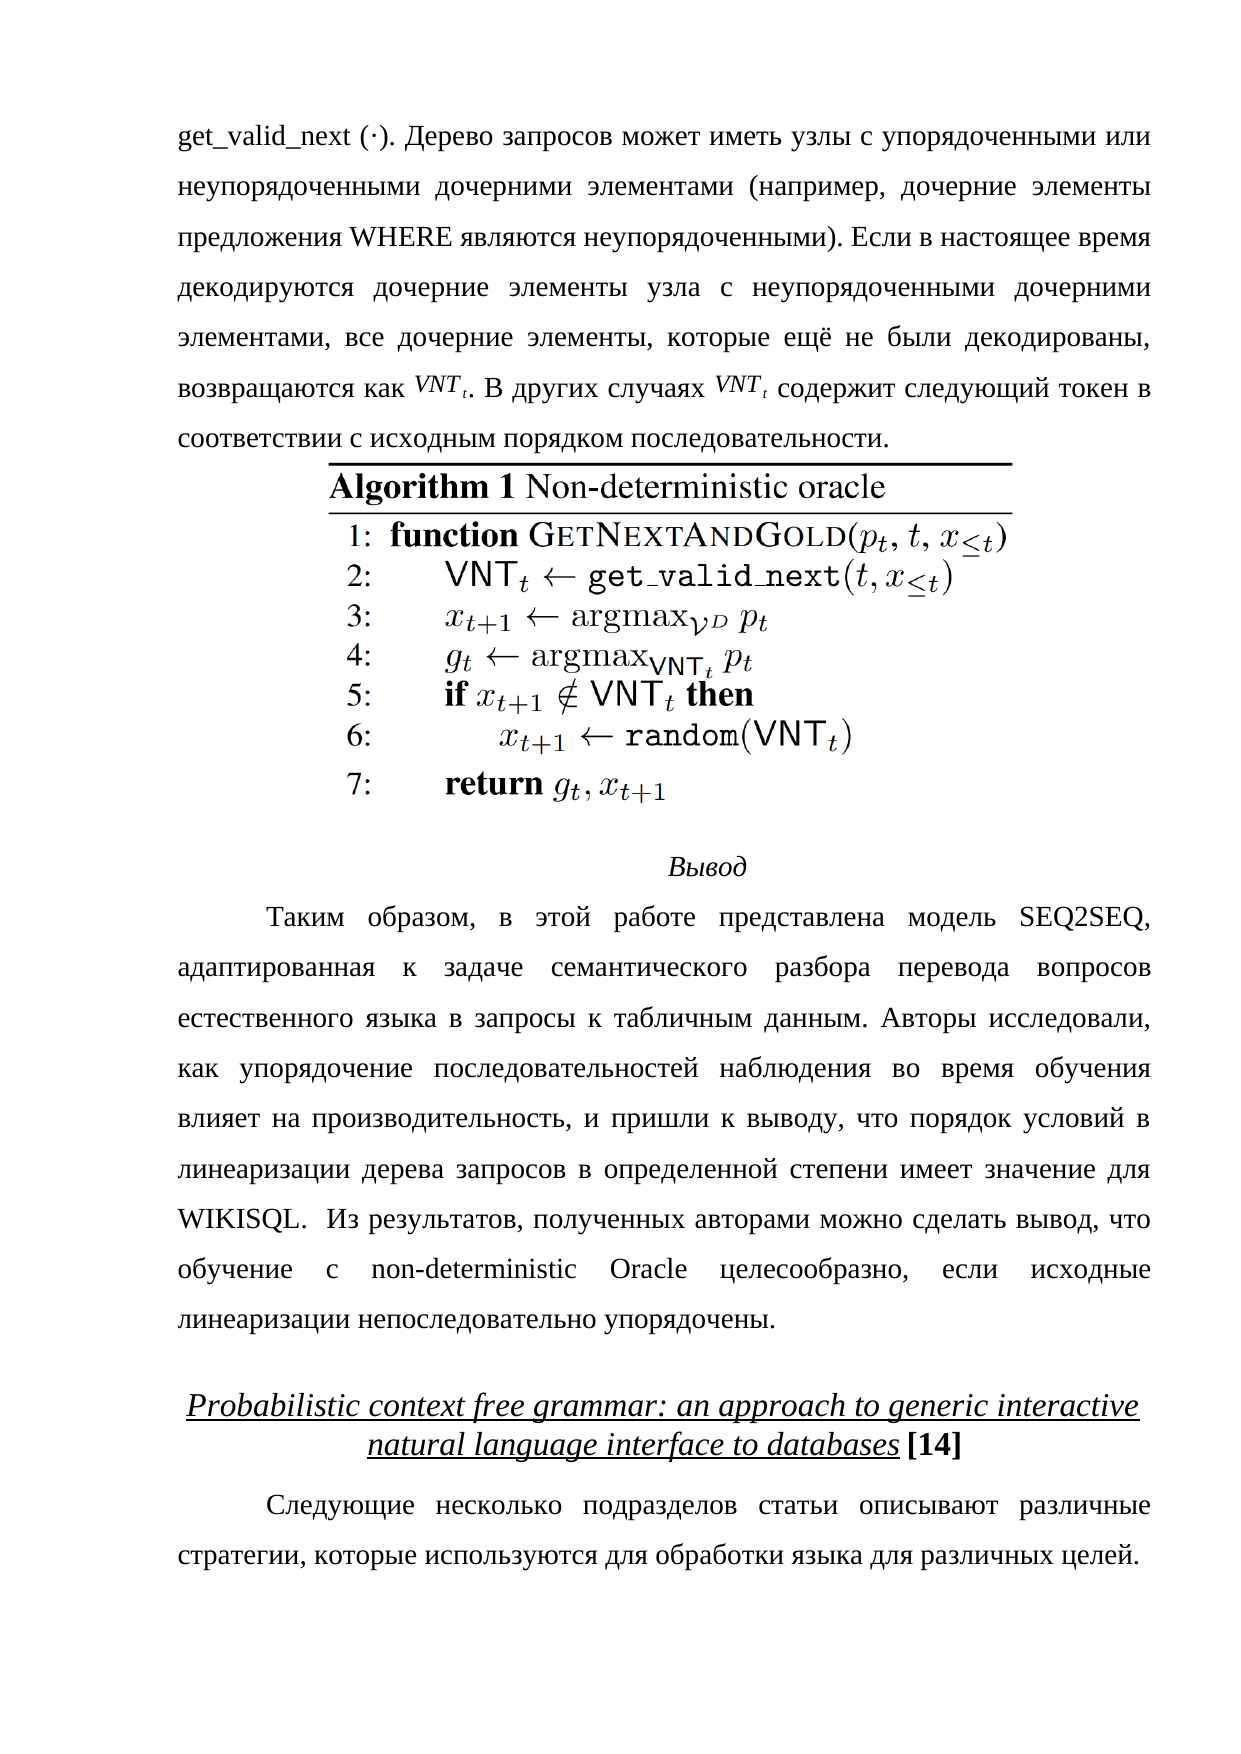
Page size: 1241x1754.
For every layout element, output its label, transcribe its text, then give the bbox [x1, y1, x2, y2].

text Таким образом, в этой работе представлена модель SEQ2SEQ, адаптированная к задаче семантического разбора перевода вопросов естественного языка в запросы к табличным данным. Авторы исследовали, как упорядочение последовательностей наблюдения во время обучения влияет на производительность, и пришли к выводу, что порядок условий в линеаризации дерева запросов в определенной степени имеет значение для WIKISQL. Из результатов, полученных авторами можно сделать вывод, что обучение с non-deterministic Oracle целесообразно, если исходные линеаризации непоследовательно упорядочены. [177, 899, 1152, 1335]
text Следующие несколько подразделов статьи описывают различные стратегии, которые используются для обработки языка для различных целей. [177, 1487, 1152, 1571]
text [177, 118, 1152, 453]
picture [326, 462, 1013, 816]
text Probabilistic context free grammar: an approach to generic interactive natural language interface to databases [14] [177, 1386, 1152, 1462]
